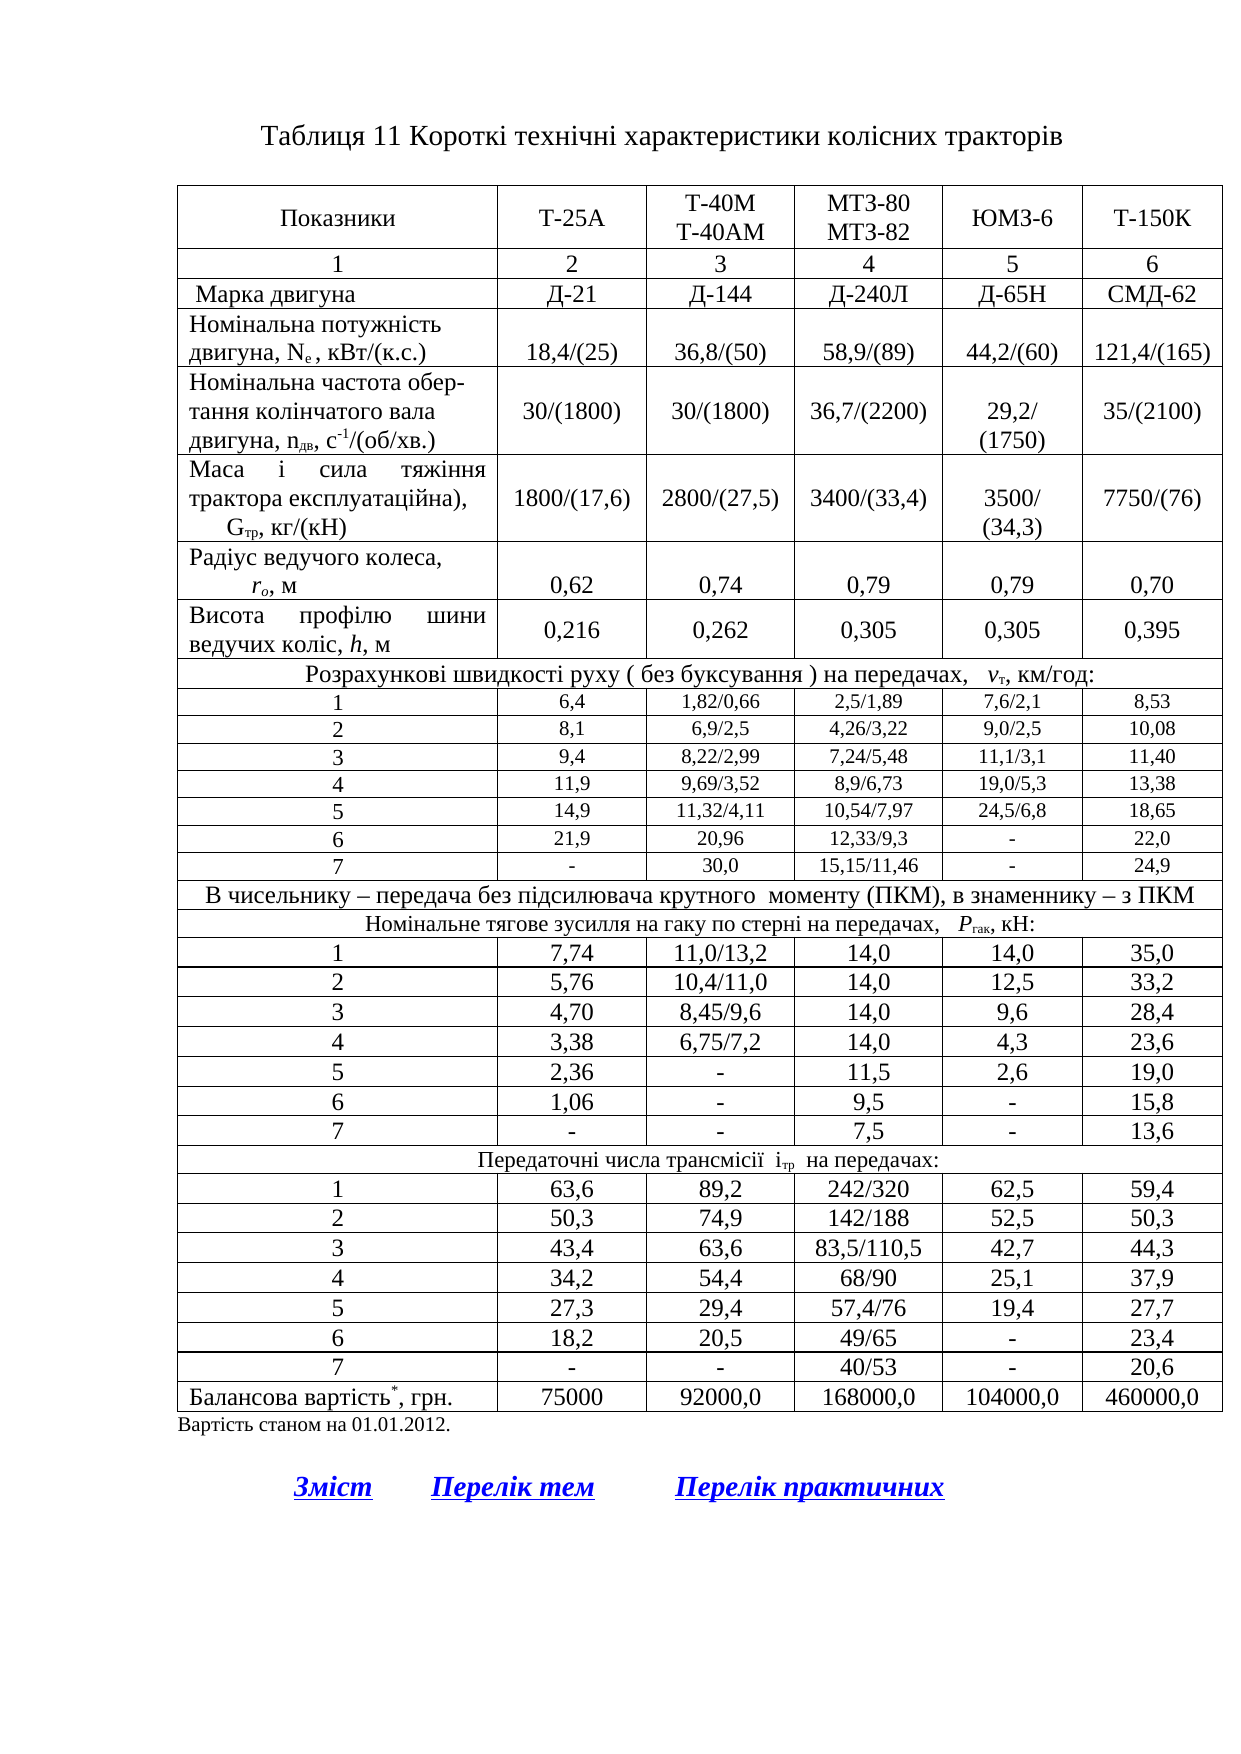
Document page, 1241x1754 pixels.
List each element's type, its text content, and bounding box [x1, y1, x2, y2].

table_cell 11,32/4,11 [647, 798, 794, 825]
table_cell 4,3 [943, 1027, 1082, 1056]
table_cell 2800/(27,5) [647, 455, 794, 541]
table_cell 23,4 [1083, 1323, 1222, 1351]
table_cell 6 [178, 1323, 497, 1351]
table_cell Д-240Л [795, 279, 942, 308]
table_cell 11,5 [795, 1057, 942, 1086]
table_cell 7 [178, 1353, 497, 1381]
table_cell 2,36 [498, 1057, 646, 1086]
table_cell 4 [795, 249, 942, 278]
table_cell 40/53 [795, 1353, 942, 1381]
table_cell 7,5 [795, 1116, 942, 1145]
table_cell Д-65Н [943, 279, 1082, 308]
table_cell 37,9 [1083, 1263, 1222, 1292]
table_cell 57,4/76 [795, 1293, 942, 1322]
table_cell Д-21 [498, 279, 646, 308]
table_cell 7 [178, 1116, 497, 1145]
table_cell 9,4 [498, 744, 646, 770]
table_cell 6,9/2,5 [647, 716, 794, 742]
table_cell 12,33/9,3 [795, 826, 942, 852]
table_cell 460000,0 [1083, 1382, 1222, 1411]
table_cell 52,5 [943, 1204, 1082, 1232]
table_cell 0,79 [943, 542, 1082, 599]
table_cell 4,26/3,22 [795, 716, 942, 742]
table_cell Д-144 [647, 279, 794, 308]
table_cell 35,0 [1083, 938, 1222, 966]
table_cell 49/65 [795, 1323, 942, 1351]
table_cell - [943, 1087, 1082, 1115]
table_cell 14,9 [498, 798, 646, 825]
table_cell 14,0 [795, 938, 942, 966]
table_cell 0,74 [647, 542, 794, 599]
table_cell 11,1/3,1 [943, 744, 1082, 770]
table_cell 3 [178, 997, 497, 1026]
table_cell 1 [178, 689, 497, 715]
table_cell 1 [178, 938, 497, 966]
table_cell 4,70 [498, 997, 646, 1026]
table_cell 68/90 [795, 1263, 942, 1292]
table_cell 29,2/(1750) [943, 367, 1082, 453]
table_cell 89,2 [647, 1174, 794, 1202]
table_cell 2 [178, 968, 497, 996]
table_cell 0,262 [647, 600, 794, 658]
table_cell 0,305 [795, 600, 942, 658]
table_cell 7,6/2,1 [943, 689, 1082, 715]
table_cell 92000,0 [647, 1382, 794, 1411]
table_cell 25,1 [943, 1263, 1082, 1292]
table_cell 21,9 [498, 826, 646, 852]
table_cell 142/188 [795, 1204, 942, 1232]
table_cell 0,79 [795, 542, 942, 599]
table_cell Розрахункові швидкості руху ( без буксування ) на передачах, vт, км/год: [178, 659, 1222, 688]
table_cell Номінальне тягове зусилля на гаку по стерні на передачах, Ргак, кН: [178, 910, 1222, 937]
table_cell 18,65 [1083, 798, 1222, 825]
table_cell - [647, 1116, 794, 1145]
table_cell 34,2 [498, 1263, 646, 1292]
table_cell 14,0 [943, 938, 1082, 966]
table_cell - [647, 1087, 794, 1115]
table_cell 42,7 [943, 1233, 1082, 1262]
table_cell 3500/(34,3) [943, 455, 1082, 541]
table_cell Балансова вартість*, грн. [178, 1382, 497, 1411]
table_cell 5 [178, 1057, 497, 1086]
table_cell - [498, 853, 646, 879]
table_cell 14,0 [795, 997, 942, 1026]
table_cell 20,5 [647, 1323, 794, 1351]
table_cell 2,5/1,89 [795, 689, 942, 715]
table_cell 33,2 [1083, 968, 1222, 996]
table_cell 121,4/(165) [1083, 309, 1222, 366]
table_cell 0,62 [498, 542, 646, 599]
table_cell 10,54/7,97 [795, 798, 942, 825]
table_header Показники [178, 186, 497, 248]
table_cell Маса і сила тяжіння трактора експлуатаційна), Gтр, кг/(кН) [178, 455, 497, 541]
table_cell 2 [178, 1204, 497, 1232]
table_cell 23,6 [1083, 1027, 1222, 1056]
table_cell 22,0 [1083, 826, 1222, 852]
table_cell 83,5/110,5 [795, 1233, 942, 1262]
table_cell 18,4/(25) [498, 309, 646, 366]
table_cell 2 [498, 249, 646, 278]
table_cell 44,2/(60) [943, 309, 1082, 366]
table_cell 5 [943, 249, 1082, 278]
table_cell - [943, 1323, 1082, 1351]
table_cell - [943, 1116, 1082, 1145]
table_cell 35/(2100) [1083, 367, 1222, 453]
table_cell Марка двигуна [178, 279, 497, 308]
table_cell 50,3 [498, 1204, 646, 1232]
table_cell 1 [178, 1174, 497, 1202]
table_cell 2,6 [943, 1057, 1082, 1086]
table_cell 8,45/9,6 [647, 997, 794, 1026]
table_cell - [647, 1057, 794, 1086]
table_cell 1,82/0,66 [647, 689, 794, 715]
table_cell 7 [178, 853, 497, 879]
table_cell Передаточні числа трансмісії ітр на передачах: [178, 1146, 1222, 1173]
table_cell 20,96 [647, 826, 794, 852]
table_cell 2 [178, 716, 497, 742]
table_cell 50,3 [1083, 1204, 1222, 1232]
table_cell 9,6 [943, 997, 1082, 1026]
table_header ЮМЗ-6 [943, 186, 1082, 248]
table_cell 0,70 [1083, 542, 1222, 599]
table_cell 1,06 [498, 1087, 646, 1115]
table_cell 43,4 [498, 1233, 646, 1262]
table_cell 8,9/6,73 [795, 771, 942, 797]
table_cell 10,4/11,0 [647, 968, 794, 996]
table_cell 5 [178, 1293, 497, 1322]
table_cell 8,53 [1083, 689, 1222, 715]
table_cell 9,69/3,52 [647, 771, 794, 797]
table_cell 6,4 [498, 689, 646, 715]
table_cell 24,5/6,8 [943, 798, 1082, 825]
table_cell 8,22/2,99 [647, 744, 794, 770]
table_cell 63,6 [498, 1174, 646, 1202]
table_cell 36,7/(2200) [795, 367, 942, 453]
table_cell 0,305 [943, 600, 1082, 658]
table_cell 54,4 [647, 1263, 794, 1292]
table_cell 15,15/11,46 [795, 853, 942, 879]
table_cell 4 [178, 1027, 497, 1056]
table_cell 7,24/5,48 [795, 744, 942, 770]
table_cell 3400/(33,4) [795, 455, 942, 541]
table_cell 4 [178, 1263, 497, 1292]
table_cell 58,9/(89) [795, 309, 942, 366]
table_cell 14,0 [795, 1027, 942, 1056]
table_cell 13,38 [1083, 771, 1222, 797]
table_cell 7750/(76) [1083, 455, 1222, 541]
table_cell 75000 [498, 1382, 646, 1411]
table_cell 3 [647, 249, 794, 278]
table_cell 4 [178, 771, 497, 797]
table_cell 11,0/13,2 [647, 938, 794, 966]
table_cell 30/(1800) [647, 367, 794, 453]
table_cell 28,4 [1083, 997, 1222, 1026]
table_cell 10,08 [1083, 716, 1222, 742]
table_cell 14,0 [795, 968, 942, 996]
table_cell 8,1 [498, 716, 646, 742]
text Зміст Перелік тем Перелік практичних [177, 1469, 1152, 1503]
table_cell Висота профілю шини ведучих коліс, h, м [178, 600, 497, 658]
table_cell 36,8/(50) [647, 309, 794, 366]
table_cell 44,3 [1083, 1233, 1222, 1262]
table_cell 18,2 [498, 1323, 646, 1351]
table_cell 6 [1083, 249, 1222, 278]
table_cell 6,75/7,2 [647, 1027, 794, 1056]
table_cell 20,6 [1083, 1353, 1222, 1381]
table_cell 63,6 [647, 1233, 794, 1262]
table_cell 12,5 [943, 968, 1082, 996]
table_cell 27,3 [498, 1293, 646, 1322]
table_cell 9,0/2,5 [943, 716, 1082, 742]
table_cell 30/(1800) [498, 367, 646, 453]
table_cell 5,76 [498, 968, 646, 996]
table_cell 0,395 [1083, 600, 1222, 658]
table_cell 29,4 [647, 1293, 794, 1322]
table_cell 168000,0 [795, 1382, 942, 1411]
table_cell 59,4 [1083, 1174, 1222, 1202]
text Вартість станом на 01.01.2012. [177, 1412, 1152, 1436]
table_cell 3,38 [498, 1027, 646, 1056]
table_cell 27,7 [1083, 1293, 1222, 1322]
table_cell - [498, 1353, 646, 1381]
table_cell 11,9 [498, 771, 646, 797]
table_header Т-150К [1083, 186, 1222, 248]
table_cell 104000,0 [943, 1382, 1082, 1411]
table_cell - [647, 1353, 794, 1381]
table_cell - [943, 826, 1082, 852]
text Таблиця 11 Короткі технічні характеристики колісних тракторів [171, 118, 1152, 152]
table_cell 19,0/5,3 [943, 771, 1082, 797]
table_cell 6 [178, 1087, 497, 1115]
table_cell 5 [178, 798, 497, 825]
table_cell 13,6 [1083, 1116, 1222, 1145]
table_cell 19,0 [1083, 1057, 1222, 1086]
table_cell 24,9 [1083, 853, 1222, 879]
table_header Т-40М Т-40АМ [647, 186, 794, 248]
table_cell 1 [178, 249, 497, 278]
table_cell 3 [178, 1233, 497, 1262]
table_cell СМД-62 [1083, 279, 1222, 308]
table_cell 0,216 [498, 600, 646, 658]
table_cell - [943, 1353, 1082, 1381]
table_cell 30,0 [647, 853, 794, 879]
table_cell 9,5 [795, 1087, 942, 1115]
table_cell 11,40 [1083, 744, 1222, 770]
table_cell 15,8 [1083, 1087, 1222, 1115]
table_cell 19,4 [943, 1293, 1082, 1322]
table_cell 7,74 [498, 938, 646, 966]
table_cell Номінальна частота обер- тання колінчатого вала двигуна, nдв, с-1/(об/хв.) [178, 367, 497, 453]
table_cell - [498, 1116, 646, 1145]
table_cell 62,5 [943, 1174, 1082, 1202]
table_cell В чисельнику – передача без підсилювача крутного моменту (ПКМ), в знаменнику – з ПКМ [178, 881, 1222, 909]
table_cell Радіус ведучого колеса, ro, м [178, 542, 497, 599]
table_cell 3 [178, 744, 497, 770]
table_cell 6 [178, 826, 497, 852]
table_header Т-25А [498, 186, 646, 248]
table_cell 74,9 [647, 1204, 794, 1232]
table_cell - [943, 853, 1082, 879]
table_cell Номінальна потужність двигуна, Ne , кВт/(к.с.) [178, 309, 497, 366]
table_cell 242/320 [795, 1174, 942, 1202]
table_cell 1800/(17,6) [498, 455, 646, 541]
table_header МТЗ-80 МТЗ-82 [795, 186, 942, 248]
